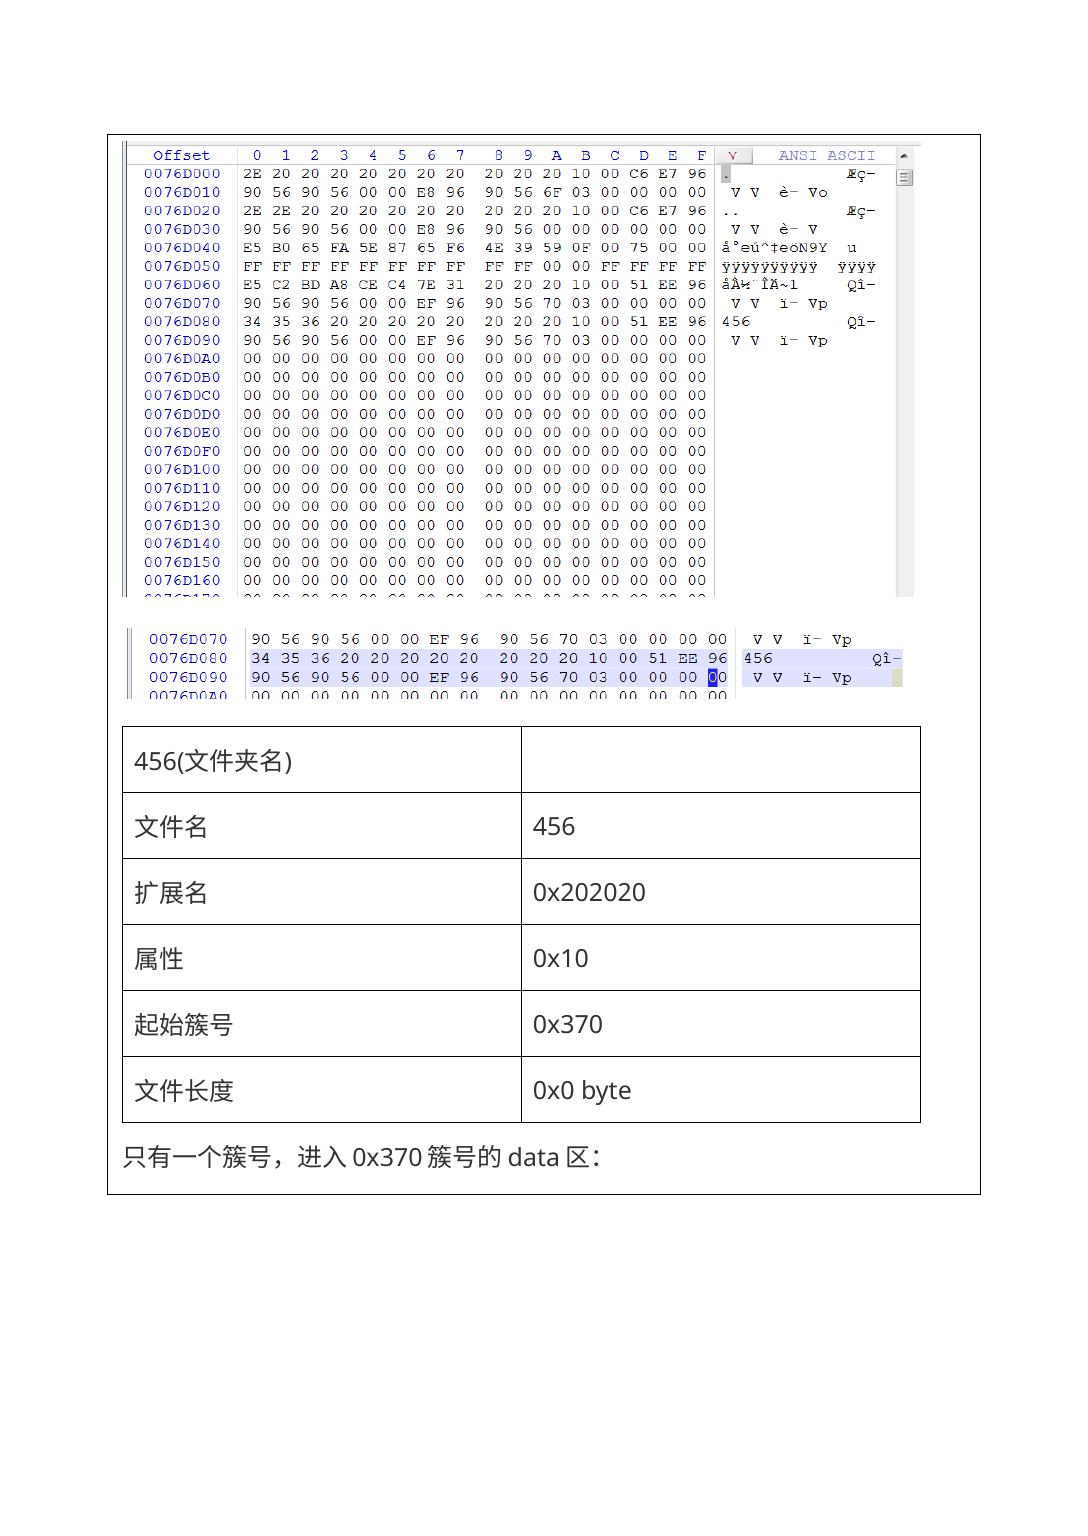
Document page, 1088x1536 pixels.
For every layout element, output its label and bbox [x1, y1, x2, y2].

picture [122, 628, 922, 699]
table_cell [108, 135, 980, 1194]
picture [122, 141, 922, 597]
